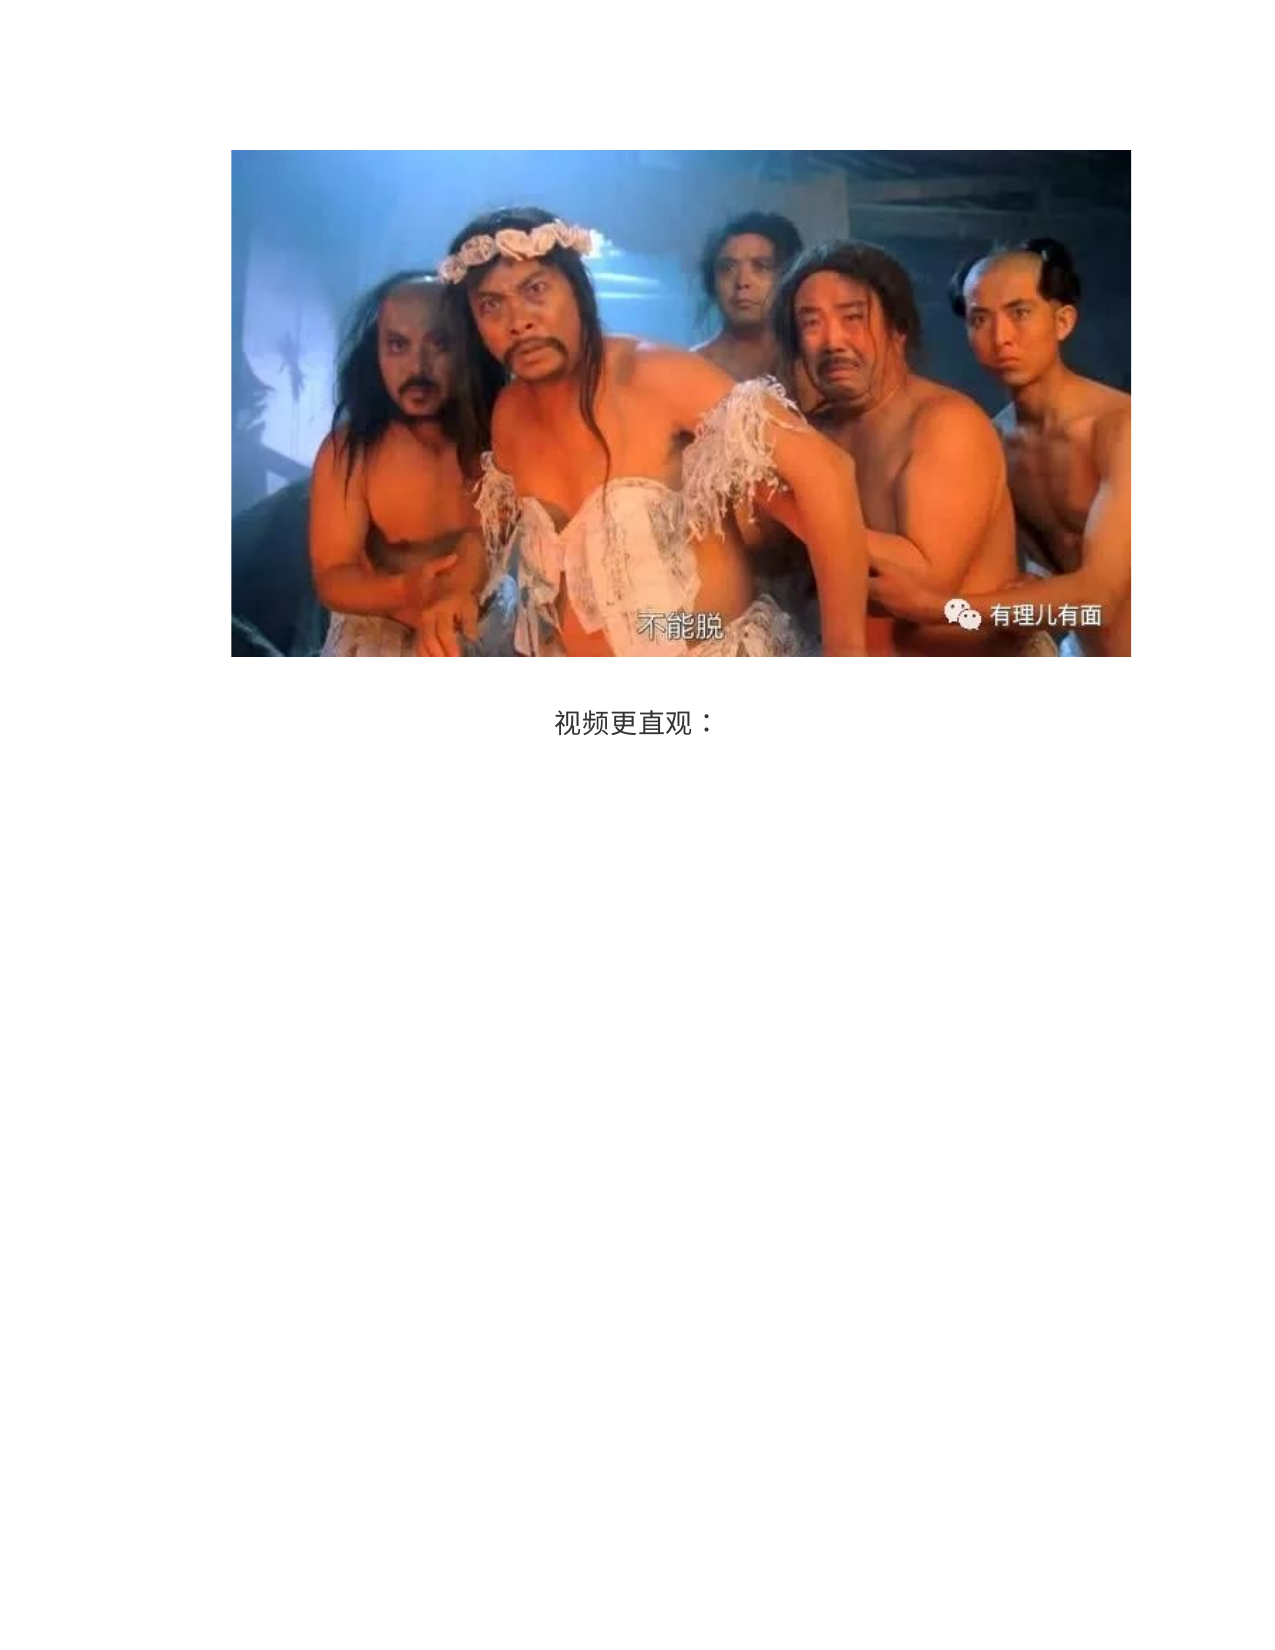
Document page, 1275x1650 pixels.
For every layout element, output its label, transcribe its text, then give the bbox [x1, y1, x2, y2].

picture [231, 150, 1132, 657]
text 视频更直观： [212, 699, 1062, 741]
